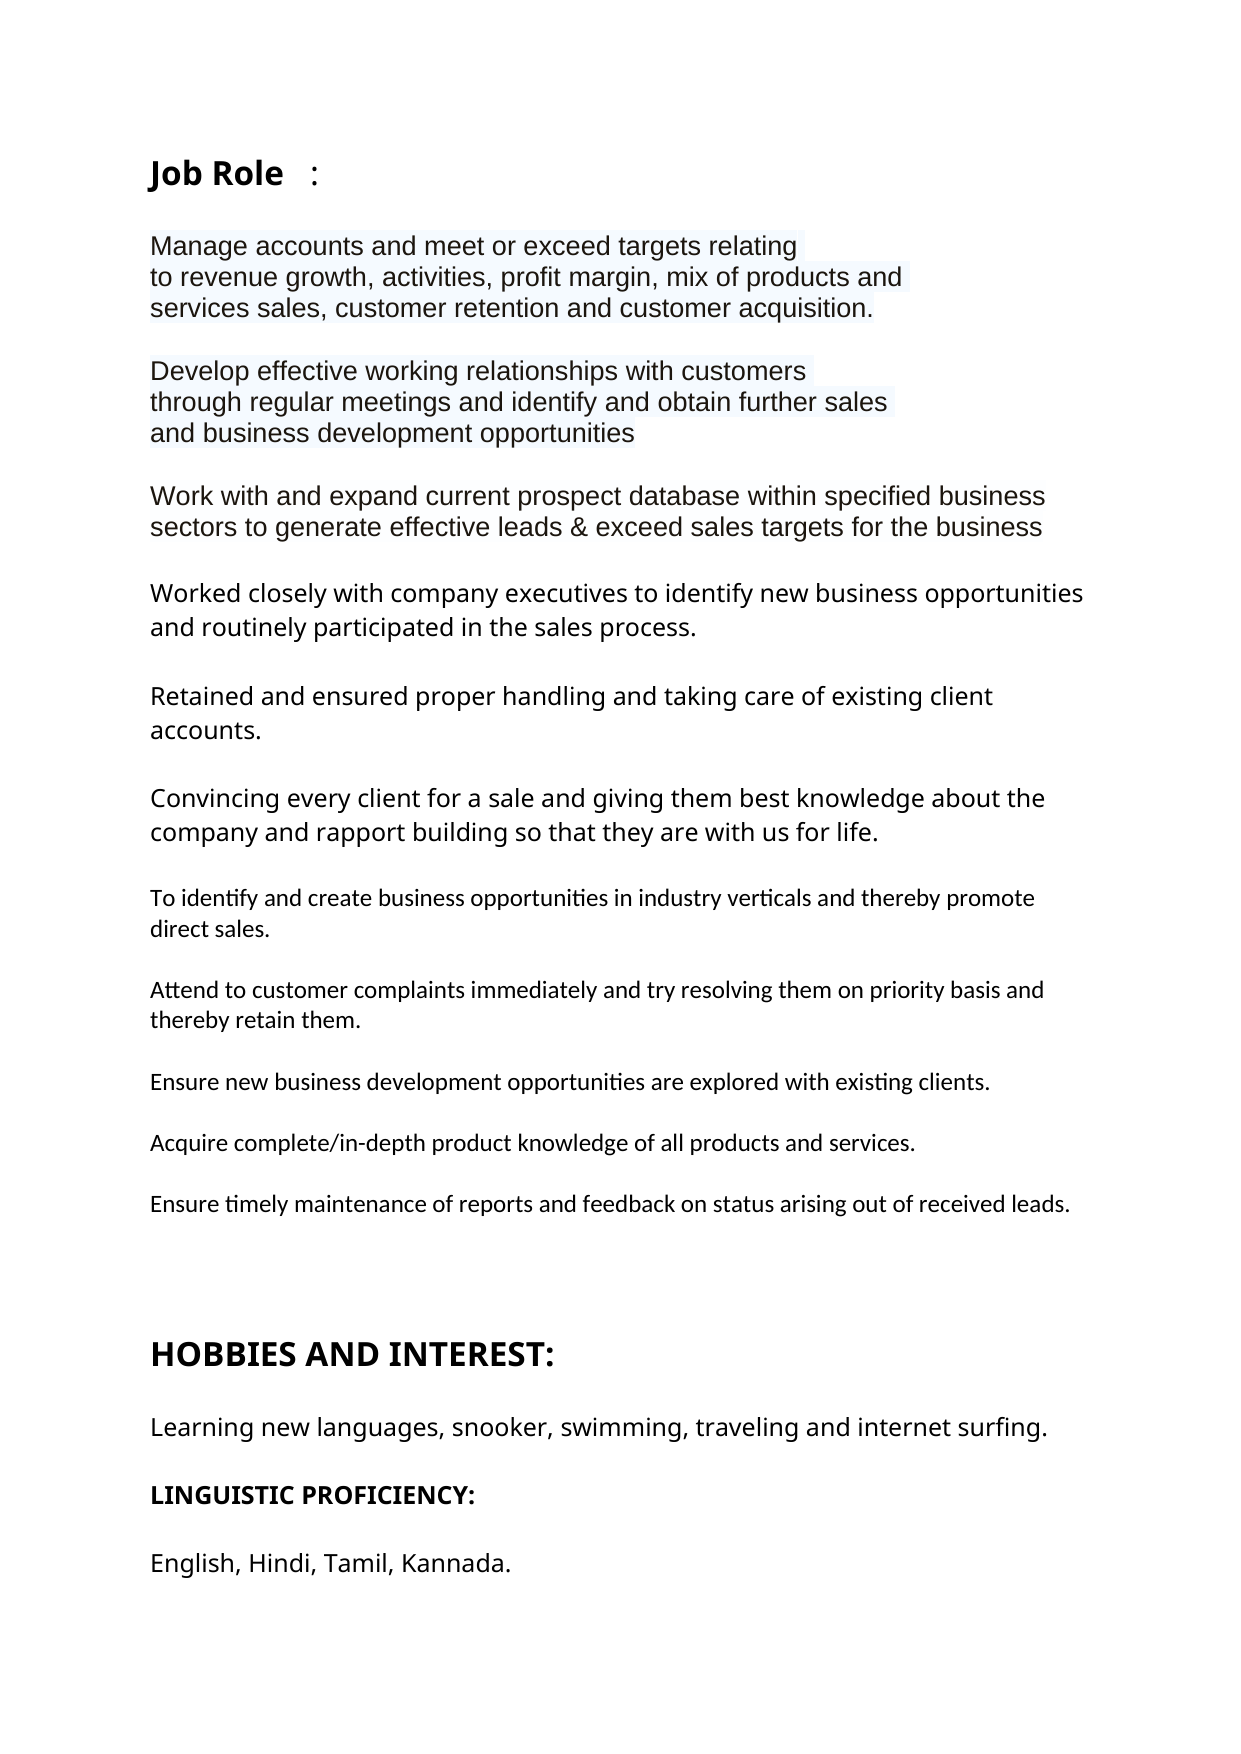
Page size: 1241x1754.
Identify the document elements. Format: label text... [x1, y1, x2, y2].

text English, Hindi, Tamil, Kannada. [150, 1546, 1090, 1580]
text Learning new languages, snooker, swimming, traveling and internet surfing. [150, 1410, 1090, 1444]
text Develop effective working relationships with customers through regular meetings and identify and obtain further sales and business development opportunities [150, 354, 1090, 448]
text HOBBIES AND INTEREST: [150, 1330, 1090, 1376]
text Ensure timely maintenance of reports and feedback on status arising out of received leads. [150, 1188, 1090, 1218]
text Acquire complete/in-depth product knowledge of all products and services. [150, 1127, 1090, 1157]
text Retained and ensured proper handling and taking care of existing client accounts. [150, 678, 1090, 746]
text Work with and expand current prospect database within specified business sectors to generate effective leads & exceed sales targets for the business [150, 479, 1090, 542]
text Convincing every client for a sale and giving them best knowledge about the company and rapport building so that they are with us for life. [150, 780, 1090, 848]
text Attend to customer complaints immediately and try resolving them on priority basis and thereby retain them. [150, 974, 1090, 1035]
text To identify and create business opportunities in industry verticals and thereby promote direct sales. [150, 883, 1090, 944]
text LINGUISTIC PROFICIENCY: [150, 1478, 1090, 1512]
text Manage accounts and meet or exceed targets relating to revenue growth, activities, profit margin, mix of products and services sales, customer retention and customer acquisition. [150, 229, 1090, 323]
text Worked closely with company executives to identify new business opportunities and routinely participated in the sales process. [150, 576, 1090, 644]
text Job Role : [150, 150, 1090, 195]
text Ensure new business development opportunities are explored with existing clients. [150, 1066, 1090, 1096]
